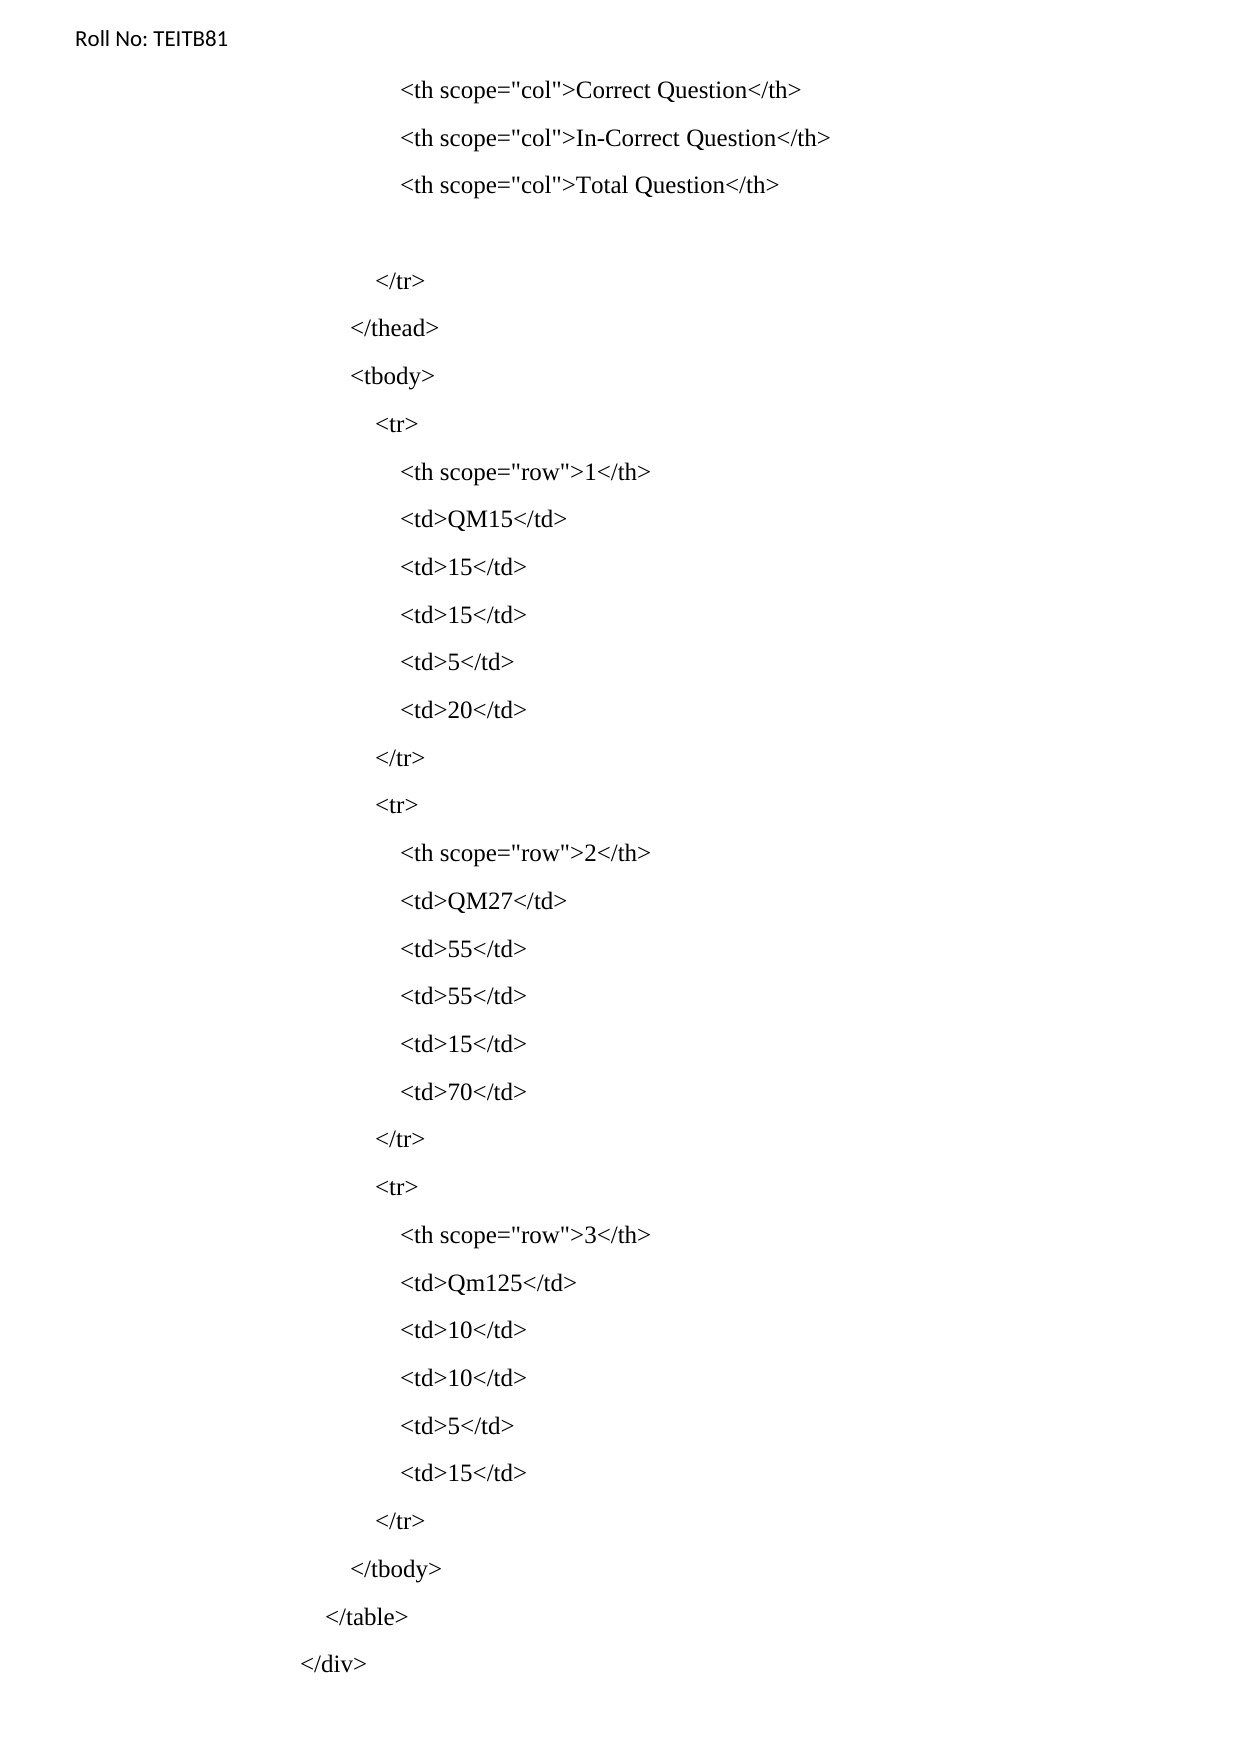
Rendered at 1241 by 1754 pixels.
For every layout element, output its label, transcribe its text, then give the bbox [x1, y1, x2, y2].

text <td>15</td> [225, 1029, 1165, 1058]
text </tr> [225, 743, 1165, 772]
text <td>10</td> [225, 1363, 1165, 1392]
text <td>70</td> [225, 1077, 1165, 1106]
text <tbody> [225, 361, 1165, 390]
text </thead> [225, 313, 1165, 342]
text </tr> [225, 1124, 1165, 1153]
text <td>5</td> [225, 1411, 1165, 1439]
text <th scope="row">1</th> [225, 457, 1165, 485]
text <th scope="row">2</th> [225, 838, 1165, 867]
text <tr> [225, 409, 1165, 438]
text <td>5</td> [225, 647, 1165, 676]
text <td>QM27</td> [225, 886, 1165, 915]
text <tr> [225, 791, 1165, 819]
text <th scope="col">Correct Question</th> [225, 75, 1165, 104]
text <th scope="row">3</th> [225, 1220, 1165, 1249]
text <td>Qm125</td> [225, 1268, 1165, 1296]
text </tr> [225, 266, 1165, 294]
text <td>QM15</td> [225, 504, 1165, 533]
text <th scope="col">Total Question</th> [225, 170, 1165, 199]
text </div> [225, 1649, 1165, 1678]
text <td>20</td> [225, 695, 1165, 724]
text <tr> [225, 1172, 1165, 1201]
text </table> [225, 1602, 1165, 1630]
text <td>15</td> [225, 1458, 1165, 1487]
text <th scope="col">In-Correct Question</th> [225, 123, 1165, 151]
text </tbody> [225, 1554, 1165, 1583]
text <td>55</td> [225, 934, 1165, 962]
text <td>15</td> [225, 600, 1165, 628]
text </tr> [225, 1506, 1165, 1535]
text <td>10</td> [225, 1315, 1165, 1344]
text <td>55</td> [225, 981, 1165, 1010]
text <td>15</td> [225, 552, 1165, 581]
